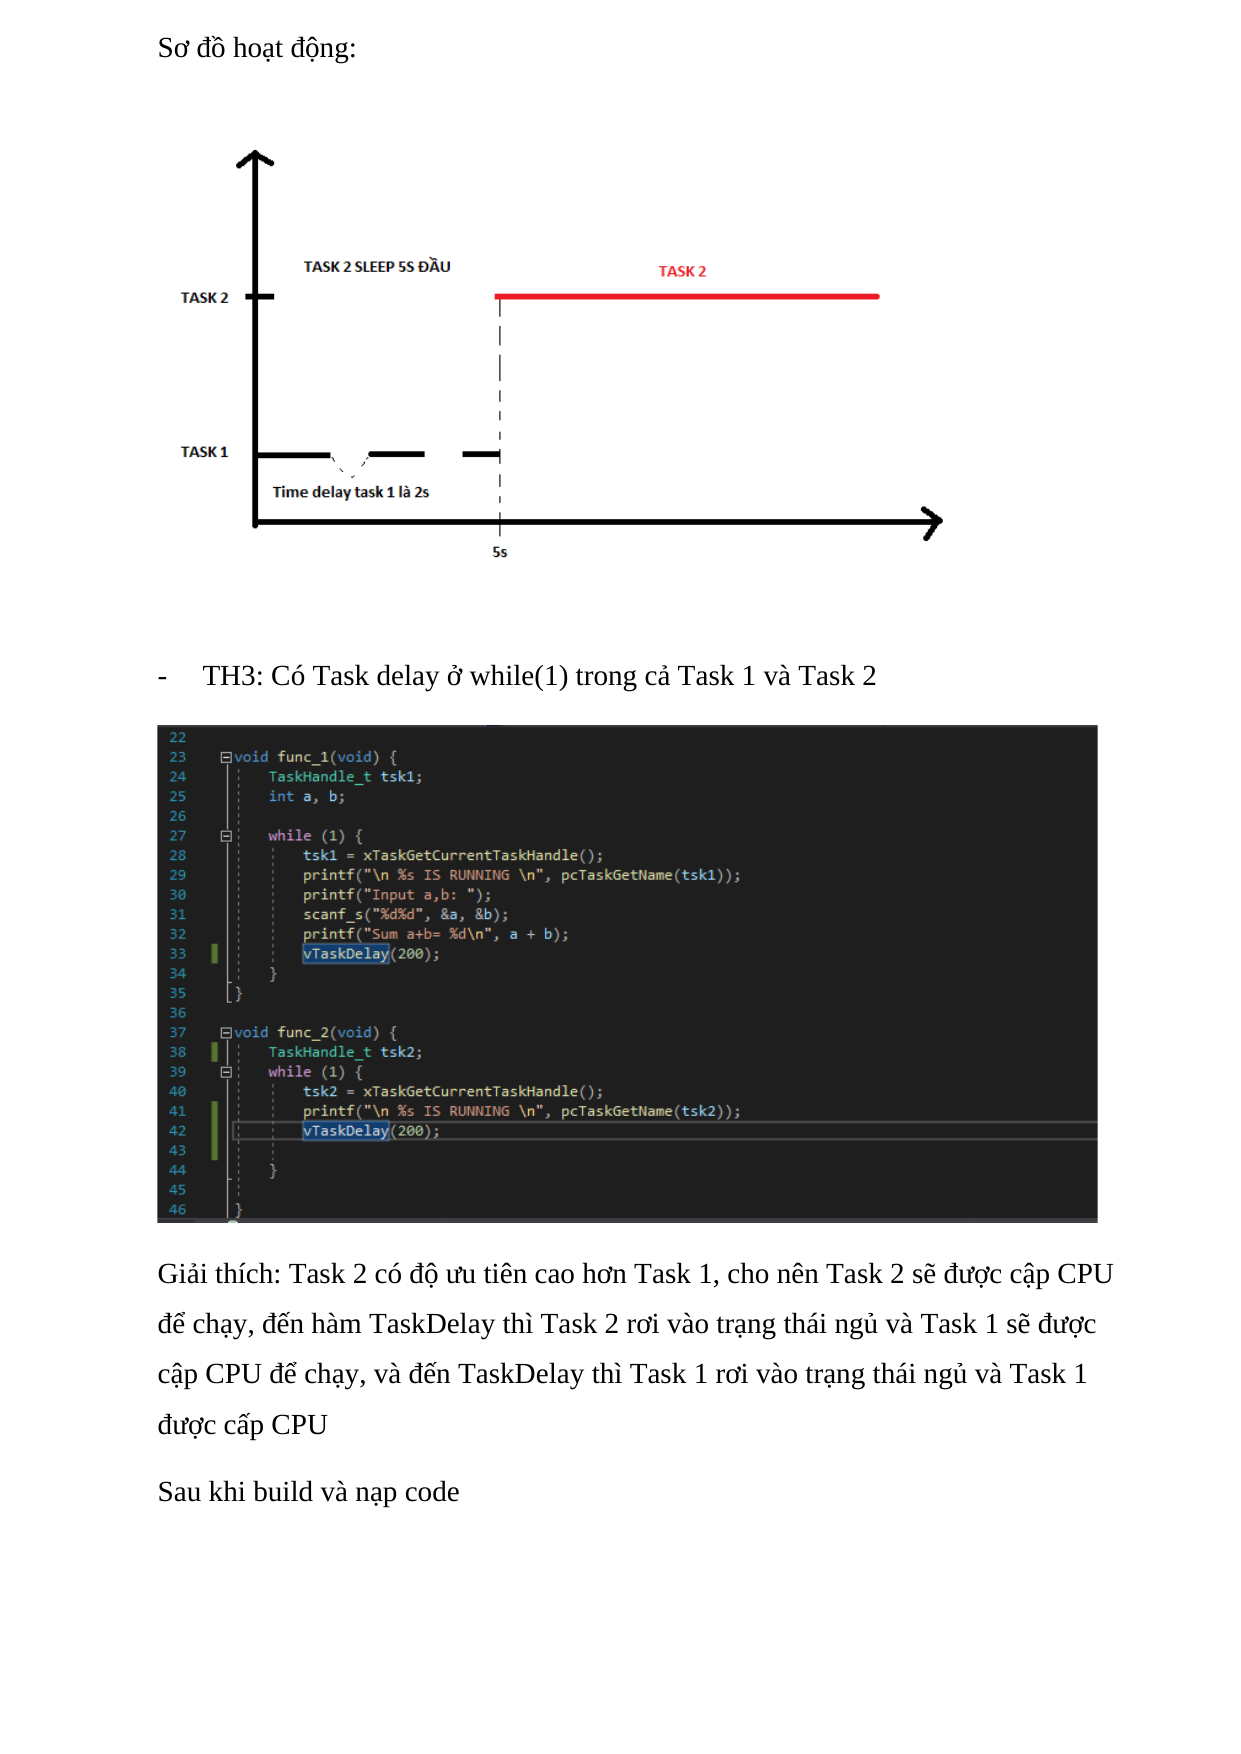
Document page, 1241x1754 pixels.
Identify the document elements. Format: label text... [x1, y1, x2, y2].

text Sơ đồ hoạt động: [157, 30, 1137, 63]
text Giải thích: Task 2 có độ ưu tiên cao hơn Task 1, cho nên Task 2 sẽ được cập CPU để chạy, đến hàm TaskDelay thì Task 2 rơi vào trạng thái ngủ và Task 1 sẽ được cập CPU để chạy, và đến TaskDelay thì Task 1 rơi vào trạng thái ngủ và Task 1 được cấp CPU [157, 1256, 1137, 1440]
picture [157, 97, 1098, 625]
list TH3: Có Task delay ở while(1) trong cả Task 1 và Task 2 [157, 658, 1137, 692]
picture [157, 725, 1098, 1223]
text Sau khi build và nạp code [157, 1474, 1137, 1507]
